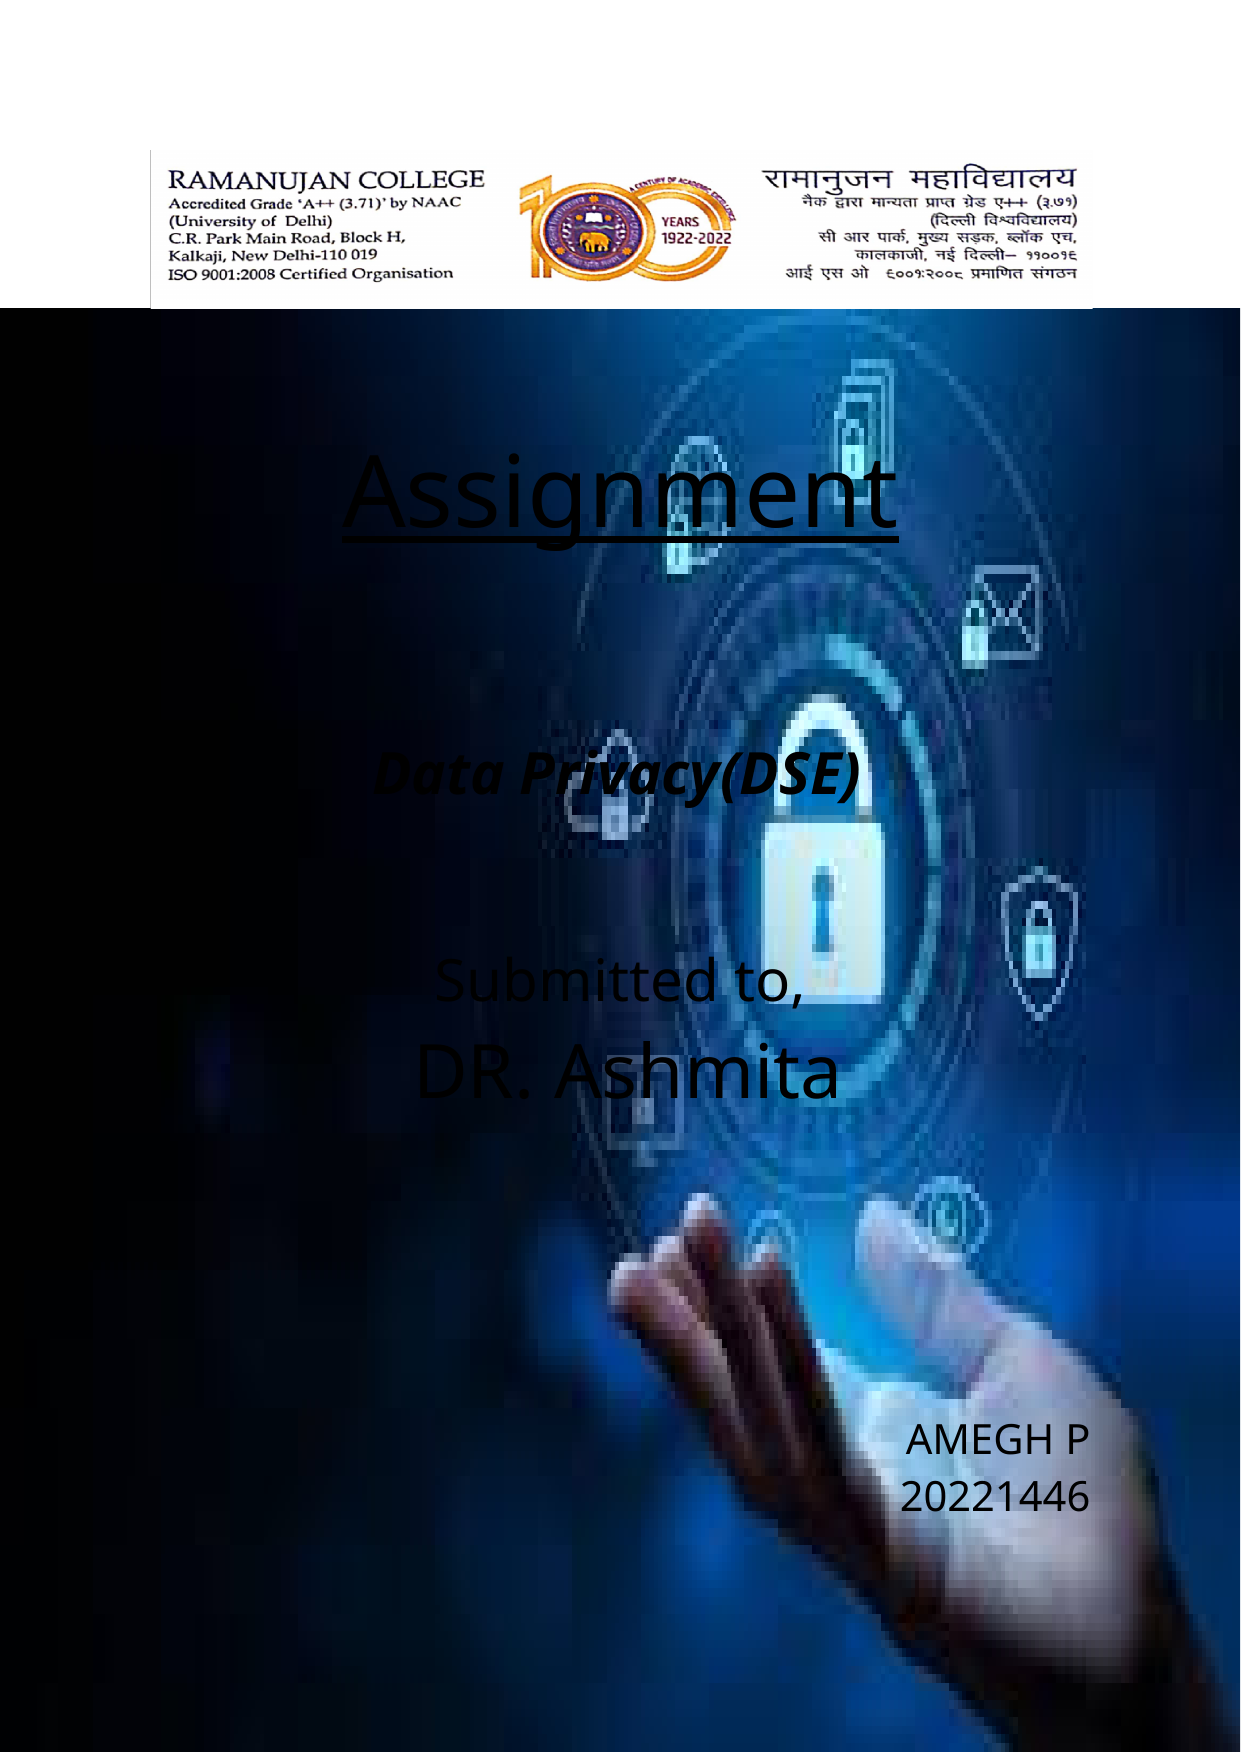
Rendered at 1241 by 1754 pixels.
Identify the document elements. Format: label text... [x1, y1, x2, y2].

text AMEGH P 20221446 [150, 1410, 1090, 1523]
text Assignment [150, 421, 1090, 557]
picture [0, 150, 1241, 1752]
subtitle DR. Ashmita [150, 1018, 1090, 1120]
subtitle Submitted to, [150, 939, 1090, 1018]
subtitle Data Privacy(DSE) [150, 732, 1090, 811]
